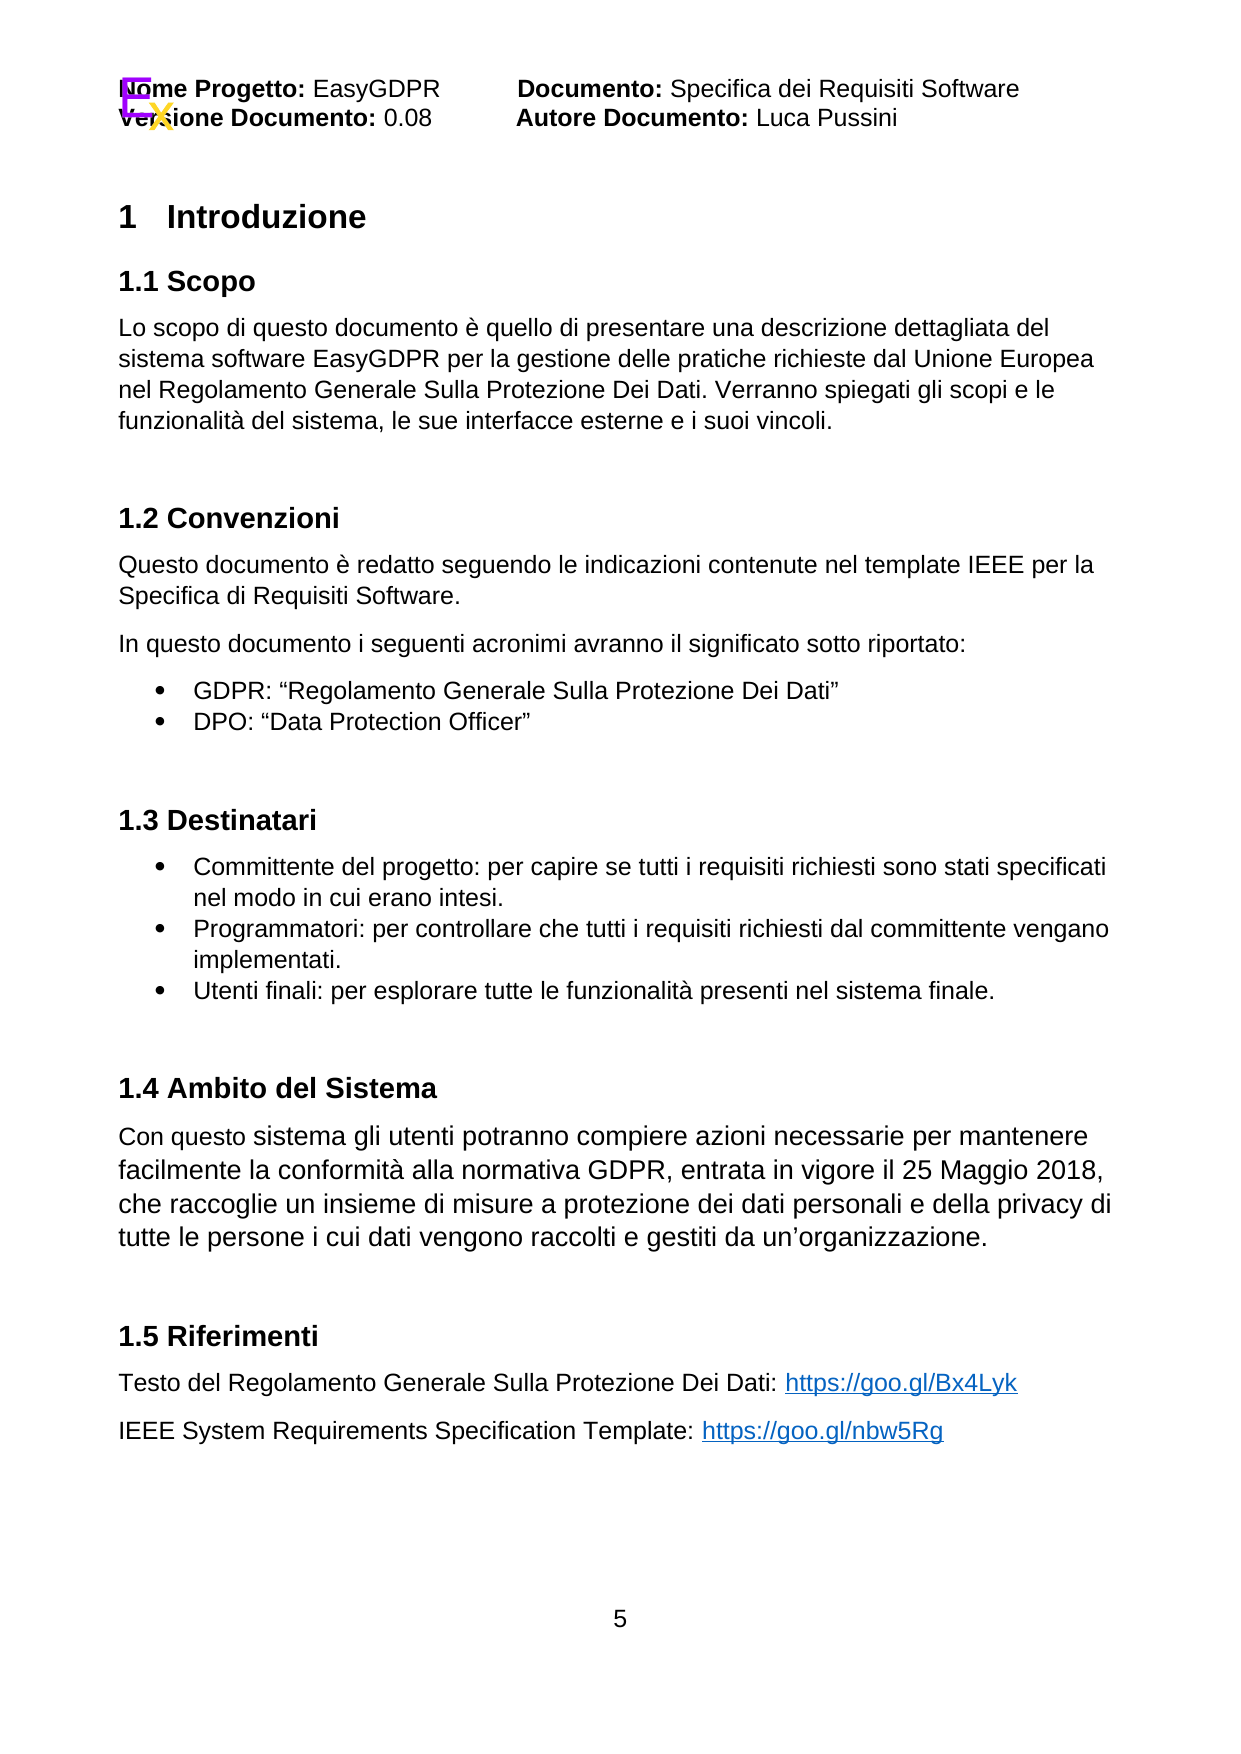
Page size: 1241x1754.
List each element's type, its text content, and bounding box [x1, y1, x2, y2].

list Committente del progetto: per capire se tutti i requisiti richiesti sono stati specificati nel modo in cui erano intesi. [156, 852, 1122, 911]
subtitle Destinatari [118, 803, 1122, 836]
text Con questo sistema gli utenti potranno compiere azioni necessarie per mantenere facilmente la conformità alla normativa GDPR, entrata in vigore il 25 Maggio 2018, che raccoglie un insieme di misure a protezione dei dati personali e della privacy di tutte le persone i cui dati vengono raccolti e gestiti da un’organizzazione. [118, 1120, 1122, 1253]
subtitle Riferimenti [118, 1319, 1122, 1353]
subtitle Introduzione [118, 197, 1122, 236]
text Testo del Regolamento Generale Sulla Protezione Dei Dati: https://goo.gl/Bx4Lyk [118, 1368, 1122, 1397]
subtitle Convenzioni [118, 501, 1122, 535]
list GDPR: “Regolamento Generale Sulla Protezione Dei Dati” [156, 676, 1122, 705]
text In questo documento i seguenti acronimi avranno il significato sotto riportato: [118, 628, 1122, 657]
list DPO: “Data Protection Officer” [156, 707, 1122, 736]
text Lo scopo di questo documento è quello di presentare una descrizione dettagliata del sistema software EasyGDPR per la gestione delle pratiche richieste dal Unione Europea nel Regolamento Generale Sulla Protezione Dei Dati. Verranno spiegati gli scopi e le funzionalità del sistema, le sue interfacce esterne e i suoi vincoli. [118, 313, 1122, 434]
subtitle Ambito del Sistema [118, 1071, 1122, 1105]
subtitle Scopo [118, 264, 1122, 297]
picture [117, 73, 174, 131]
text IEEE System Requirements Specification Template: https://goo.gl/nbw5Rg [118, 1416, 1122, 1444]
list Utenti finali: per esplorare tutte le funzionalità presenti nel sistema finale. [156, 976, 1122, 1005]
list Programmatori: per controllare che tutti i requisiti richiesti dal committente vengano implementati. [156, 914, 1122, 974]
text Questo documento è redatto seguendo le indicazioni contenute nel template IEEE per la Specifica di Requisiti Software. [118, 550, 1122, 609]
